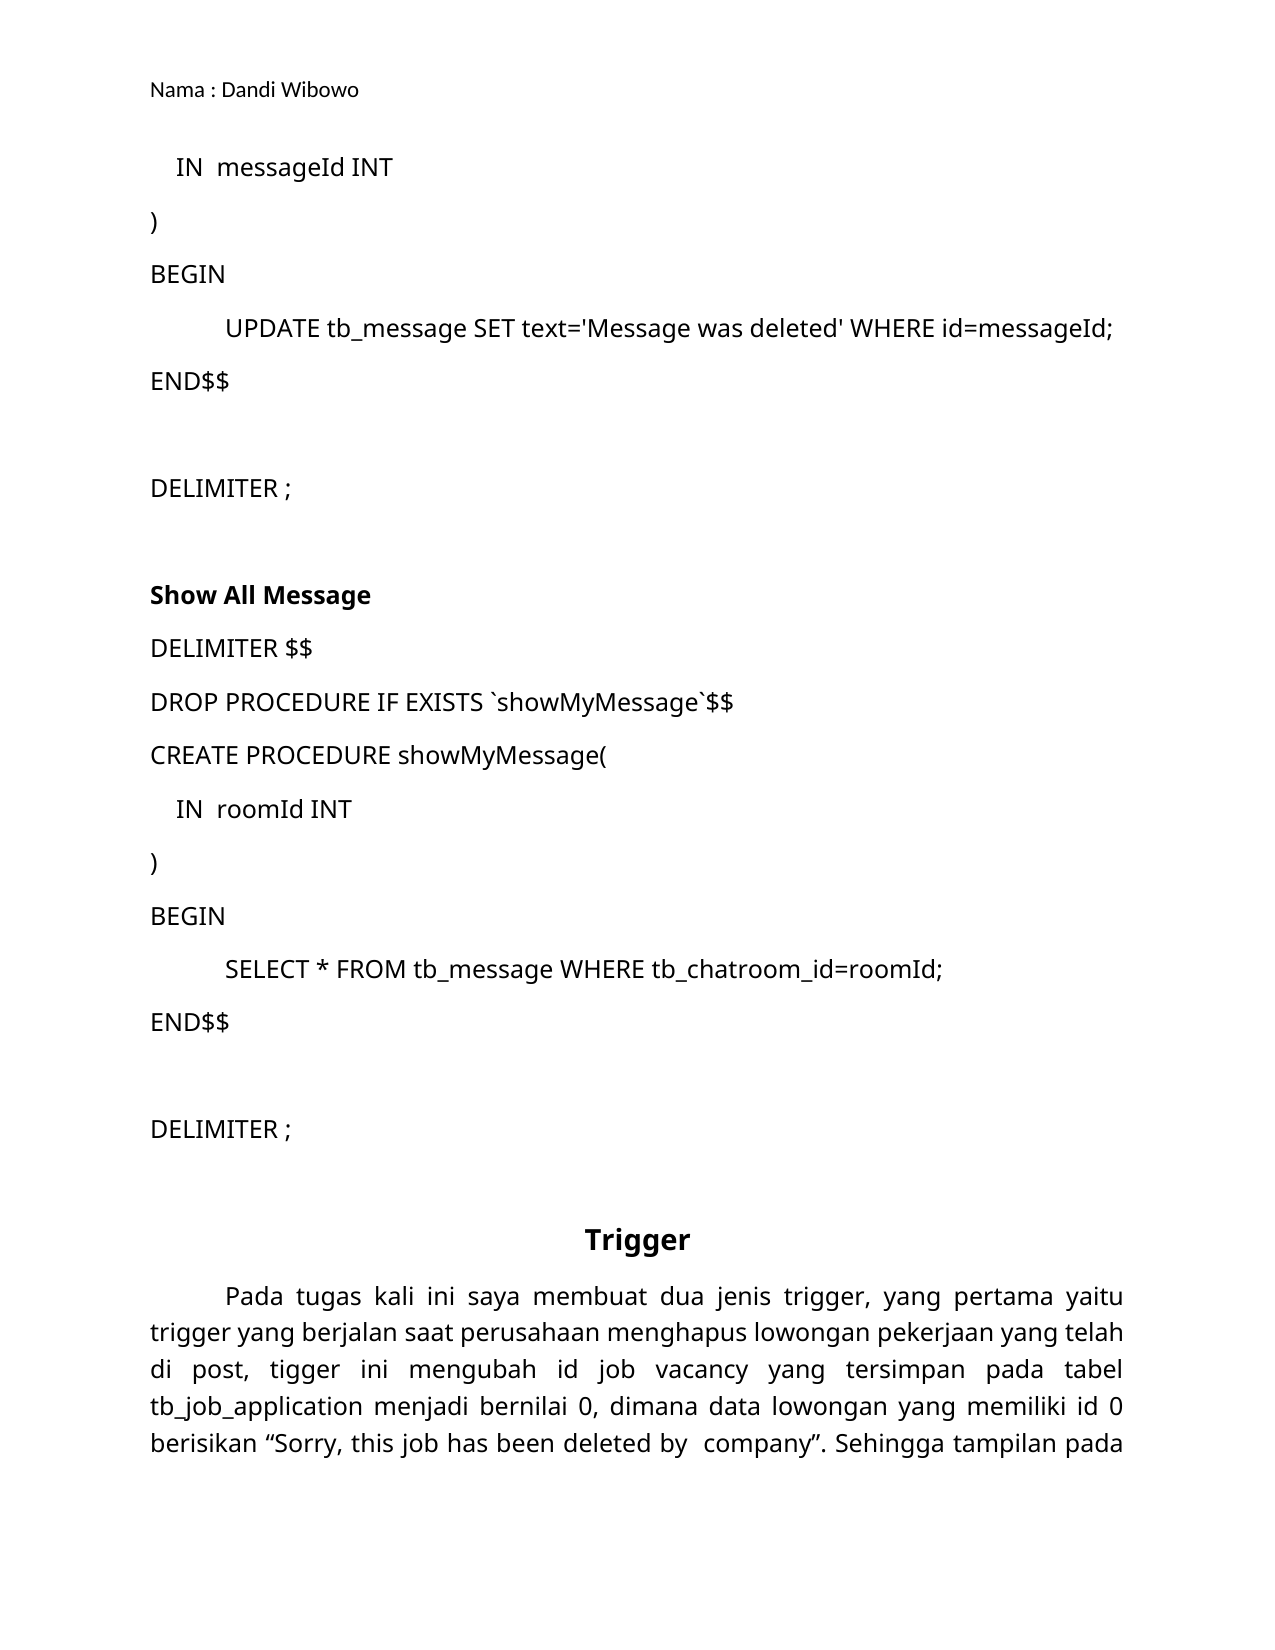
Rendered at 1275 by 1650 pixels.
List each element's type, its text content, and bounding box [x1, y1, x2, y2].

text Show All Message [150, 577, 1125, 612]
text UPDATE tb_message SET text='Message was deleted' WHERE id=messageId; [150, 310, 1125, 344]
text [150, 1278, 1125, 1459]
text DROP PROCEDURE IF EXISTS `showMyMessage`$$ [150, 684, 1125, 718]
text SELECT * FROM tb_message WHERE tb_chatroom_id=roomId; [150, 952, 1125, 986]
text END$$ [150, 364, 1125, 398]
text BEGIN [150, 898, 1125, 932]
text ) [150, 203, 1125, 237]
text IN messageId INT [150, 150, 1125, 184]
text DELIMITER ; [150, 1112, 1125, 1146]
text DELIMITER ; [150, 471, 1125, 505]
text ) [150, 845, 1125, 879]
text CREATE PROCEDURE showMyMessage( [150, 738, 1125, 772]
text IN roomId INT [150, 791, 1125, 825]
text Trigger [150, 1219, 1125, 1258]
text BEGIN [150, 257, 1125, 291]
text DELIMITER $$ [150, 631, 1125, 665]
text END$$ [150, 1005, 1125, 1039]
